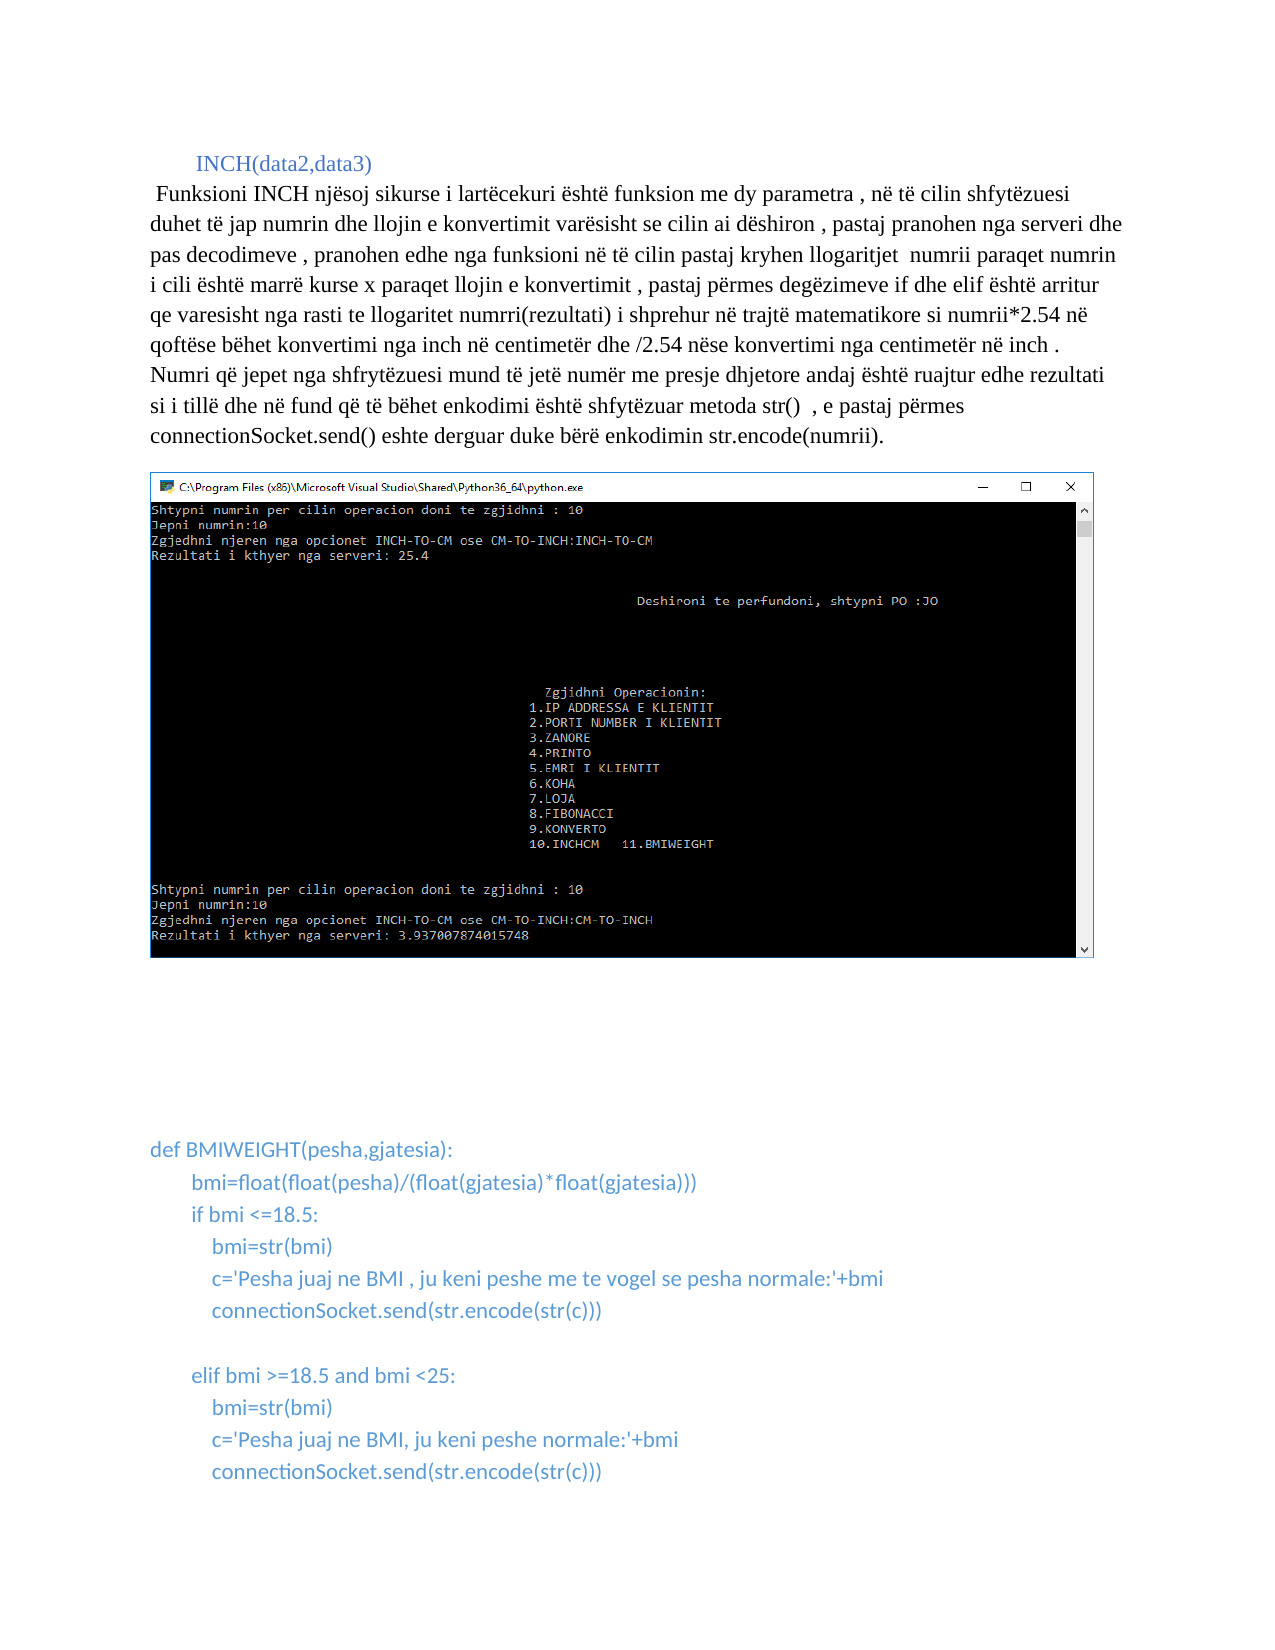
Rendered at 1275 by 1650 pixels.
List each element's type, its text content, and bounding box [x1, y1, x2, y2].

text c='Pesha juaj ne BMI, ju keni peshe normale:'+bmi [150, 1425, 1125, 1453]
text c='Pesha juaj ne BMI , ju keni peshe me te vogel se pesha normale:'+bmi [150, 1264, 1125, 1292]
text INCH(data2,data3) [150, 150, 1125, 176]
text bmi=float(float(pesha)/(float(gjatesia)*float(gjatesia))) [150, 1168, 1125, 1196]
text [150, 1457, 1125, 1485]
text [150, 1296, 1125, 1324]
text Funksioni INCH njësoj sikurse i lartëcekuri është funksion me dy parametra , në të cilin shfytëzuesi duhet të jap numrin dhe llojin e konvertimit varësisht se cilin ai dëshiron , pastaj pranohen nga serveri dhe pas decodimeve , pranohen edhe nga funksioni në të cilin pastaj kryhen llogaritjet numrii paraqet numrin i cili është marrë kurse x paraqet llojin e konvertimit , pastaj përmes degëzimeve if dhe elif është arritur qe varesisht nga rasti te llogaritet numrri(rezultati) i shprehur në trajtë matematikore si numrii*2.54 në qoftëse bëhet konvertimi nga inch në centimetër dhe /2.54 nëse konvertimi nga centimetër në inch . Numri që jepet nga shfrytëzuesi mund të jetë numër me presje dhjetore andaj është ruajtur edhe rezultati si i tillë dhe në fund që të bëhet enkodimi është shfytëzuar metoda str() , e pastaj përmes connectionSocket.send() eshte derguar duke bërë enkodimin str.encode(numrii). [150, 180, 1125, 448]
text elif bmi >=18.5 and bmi <25: [150, 1361, 1125, 1389]
text bmi=str(bmi) [150, 1393, 1125, 1421]
text def BMIWEIGHT(pesha,gjatesia): [150, 1135, 1125, 1163]
text bmi=str(bmi) [150, 1232, 1125, 1260]
text if bmi <=18.5: [150, 1200, 1125, 1228]
picture [150, 472, 1100, 958]
